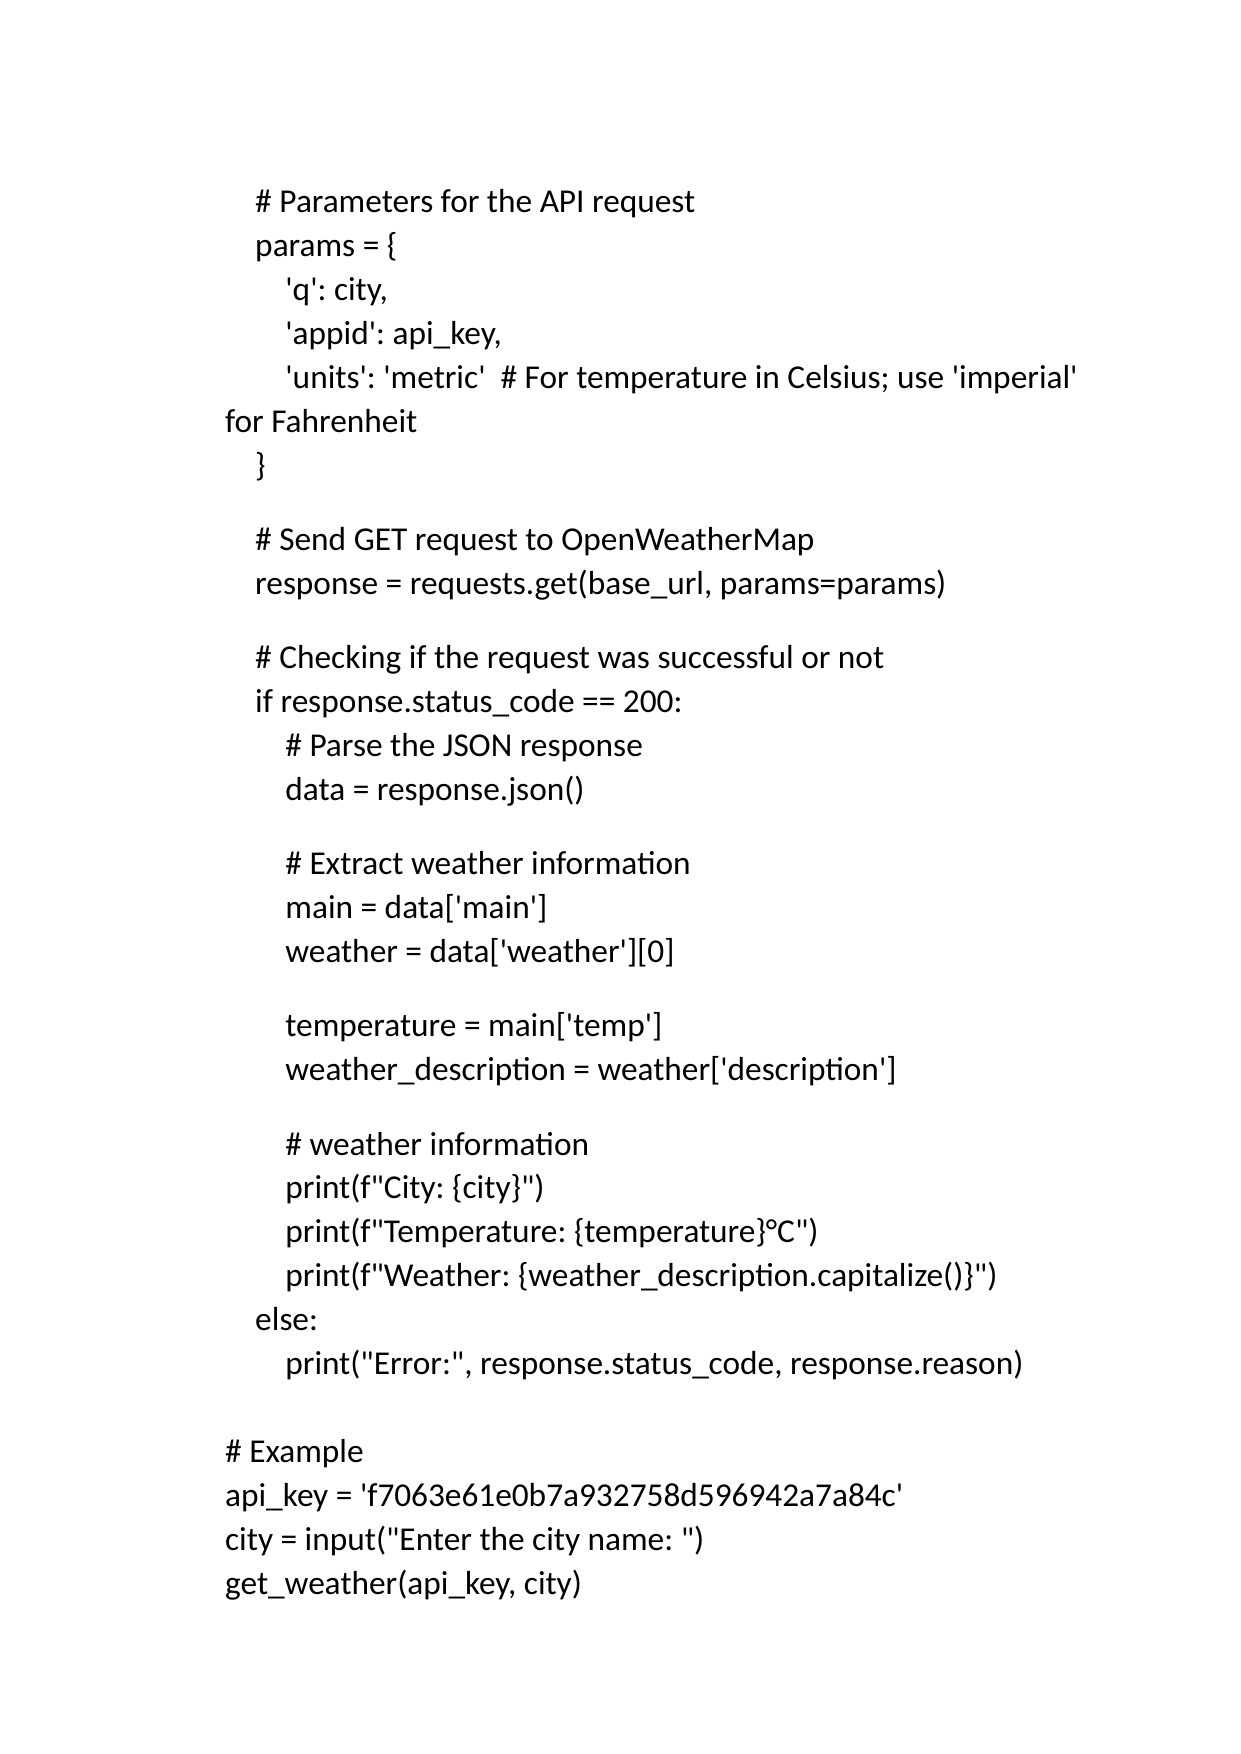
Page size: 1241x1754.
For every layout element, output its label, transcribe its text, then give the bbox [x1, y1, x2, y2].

list print(f"City: {city}") [225, 1166, 1090, 1207]
list print(f"Temperature: {temperature}°C") [225, 1210, 1090, 1251]
list api_key = 'f7063e61e0b7a932758d596942a7a84c' [225, 1474, 1090, 1515]
list params = { [225, 224, 1090, 265]
list # Parameters for the API request [225, 180, 1090, 221]
list weather = data['weather'][0] [225, 930, 1090, 971]
list print("Error:", response.status_code, response.reason) [225, 1342, 1090, 1383]
list print(f"Weather: {weather_description.capitalize()}") [225, 1254, 1090, 1295]
list # Send GET request to OpenWeatherMap [225, 518, 1090, 559]
list city = input("Enter the city name: ") [225, 1518, 1090, 1559]
list weather_description = weather['description'] [225, 1048, 1090, 1089]
list # Checking if the request was successful or not [225, 636, 1090, 677]
list temperature = main['temp'] [225, 1004, 1090, 1045]
list get_weather(api_key, city) [225, 1562, 1090, 1603]
list main = data['main'] [225, 886, 1090, 927]
list 'appid': api_key, [225, 312, 1090, 353]
list 'q': city, [225, 268, 1090, 309]
list # Extract weather information [225, 842, 1090, 883]
list else: [225, 1298, 1090, 1339]
list # Example [225, 1430, 1090, 1471]
list data = response.json() [225, 768, 1090, 809]
list # weather information [225, 1122, 1090, 1163]
list if response.status_code == 200: [225, 680, 1090, 721]
list # Parse the JSON response [225, 724, 1090, 765]
list } [225, 444, 1090, 485]
list 'units': 'metric' # For temperature in Celsius; use 'imperial' for Fahrenheit [225, 356, 1090, 441]
list response = requests.get(base_url, params=params) [225, 562, 1090, 603]
